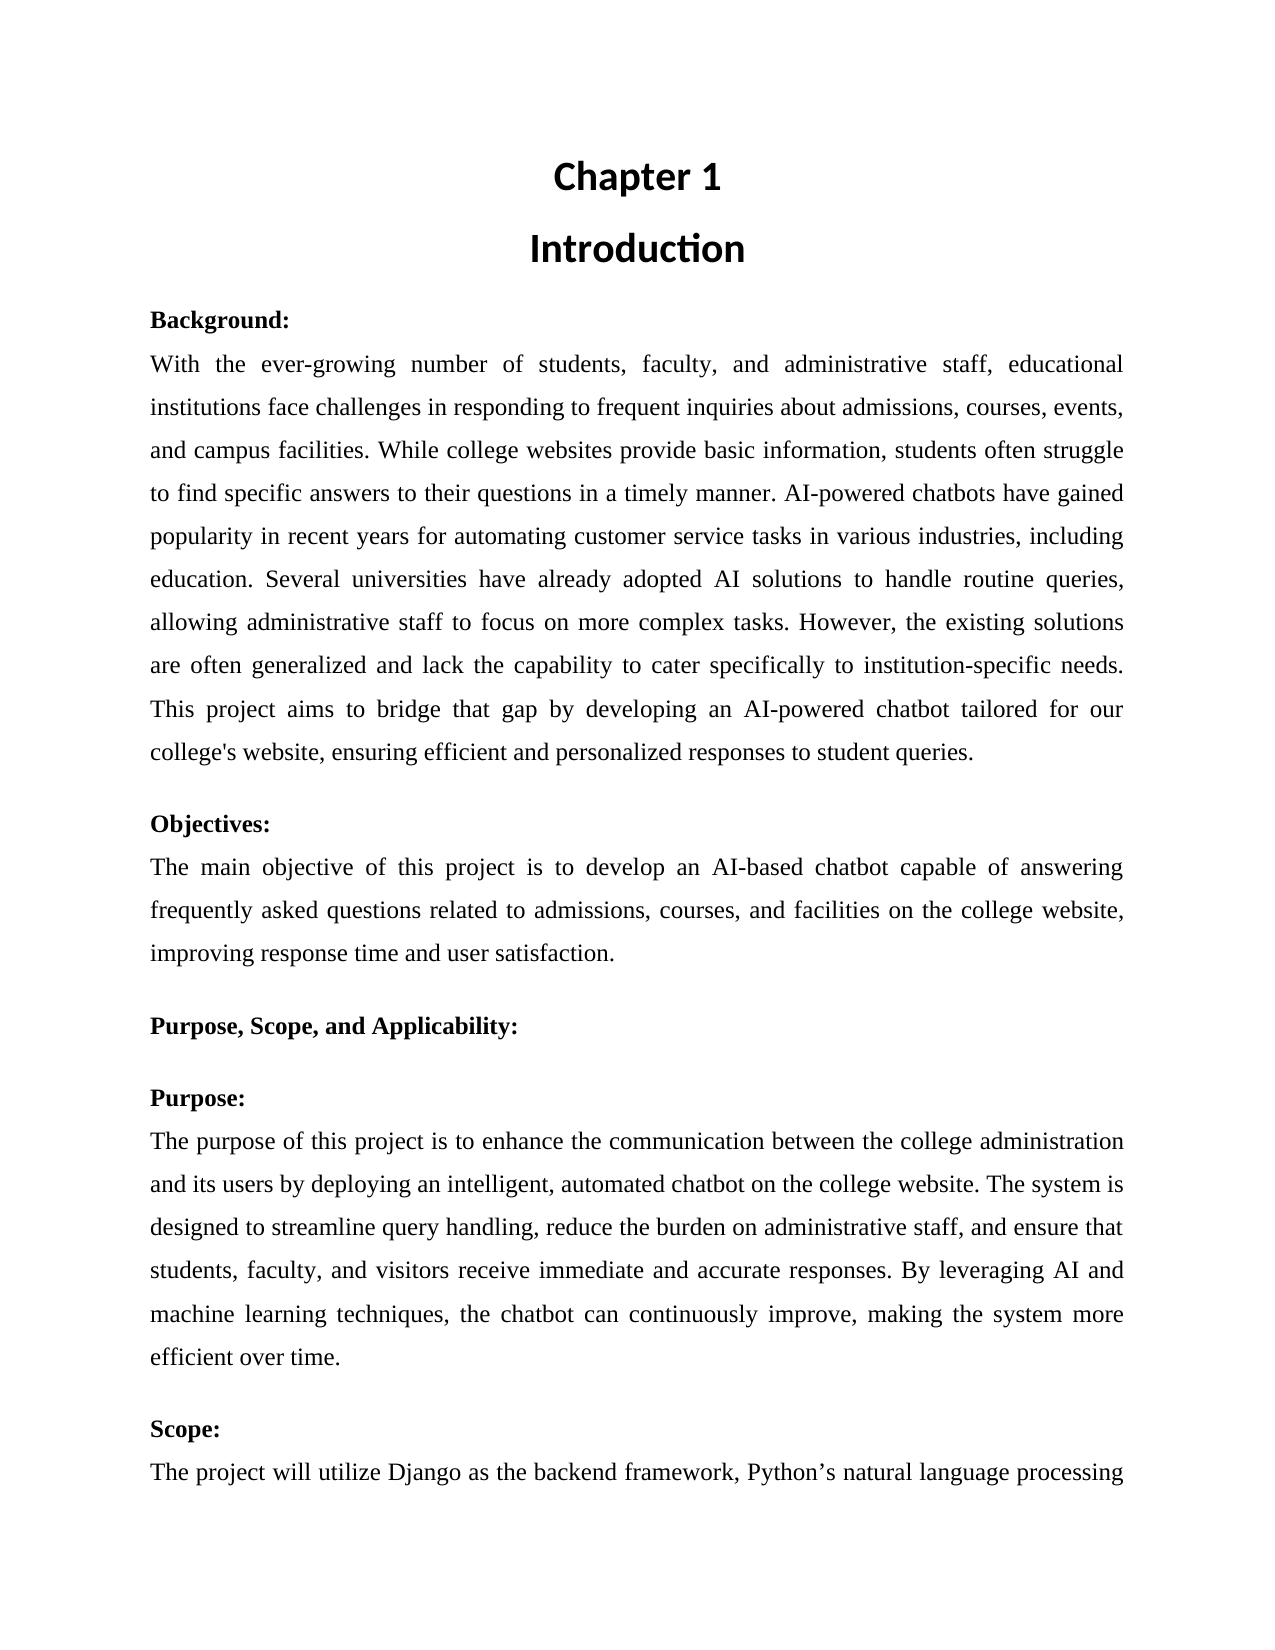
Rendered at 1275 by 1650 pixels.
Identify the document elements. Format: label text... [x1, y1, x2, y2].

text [150, 1414, 1125, 1486]
text Introduction [150, 222, 1125, 272]
text Purpose, Scope, and Applicability: [150, 1011, 1125, 1039]
text Background: With the ever-growing number of students, faculty, and administrative staff, educational institutions face challenges in responding to frequent inquiries about admissions, courses, events, and campus facilities. While college websites provide basic information, students often struggle to find specific answers to their questions in a timely manner. AI-powered chatbots have gained popularity in recent years for automating customer service tasks in various industries, including education. Several universities have already adopted AI solutions to handle routine queries, allowing administrative staff to focus on more complex tasks. However, the existing solutions are often generalized and lack the capability to cater specifically to institution-specific needs. This project aims to bridge that gap by developing an AI-powered chatbot tailored for our college's website, ensuring efficient and personalized responses to student queries. [150, 306, 1125, 766]
text Purpose: The purpose of this project is to enhance the communication between the college administration and its users by deploying an intelligent, automated chatbot on the college website. The system is designed to streamline query handling, reduce the burden on administrative staff, and ensure that students, faculty, and visitors receive immediate and accurate responses. By leveraging AI and machine learning techniques, the chatbot can continuously improve, making the system more efficient over time. [150, 1083, 1125, 1371]
text Chapter 1 [150, 150, 1125, 201]
text Objectives: The main objective of this project is to develop an AI-based chatbot capable of answering frequently asked questions related to admissions, courses, and facilities on the college website, improving response time and user satisfaction. [150, 809, 1125, 967]
